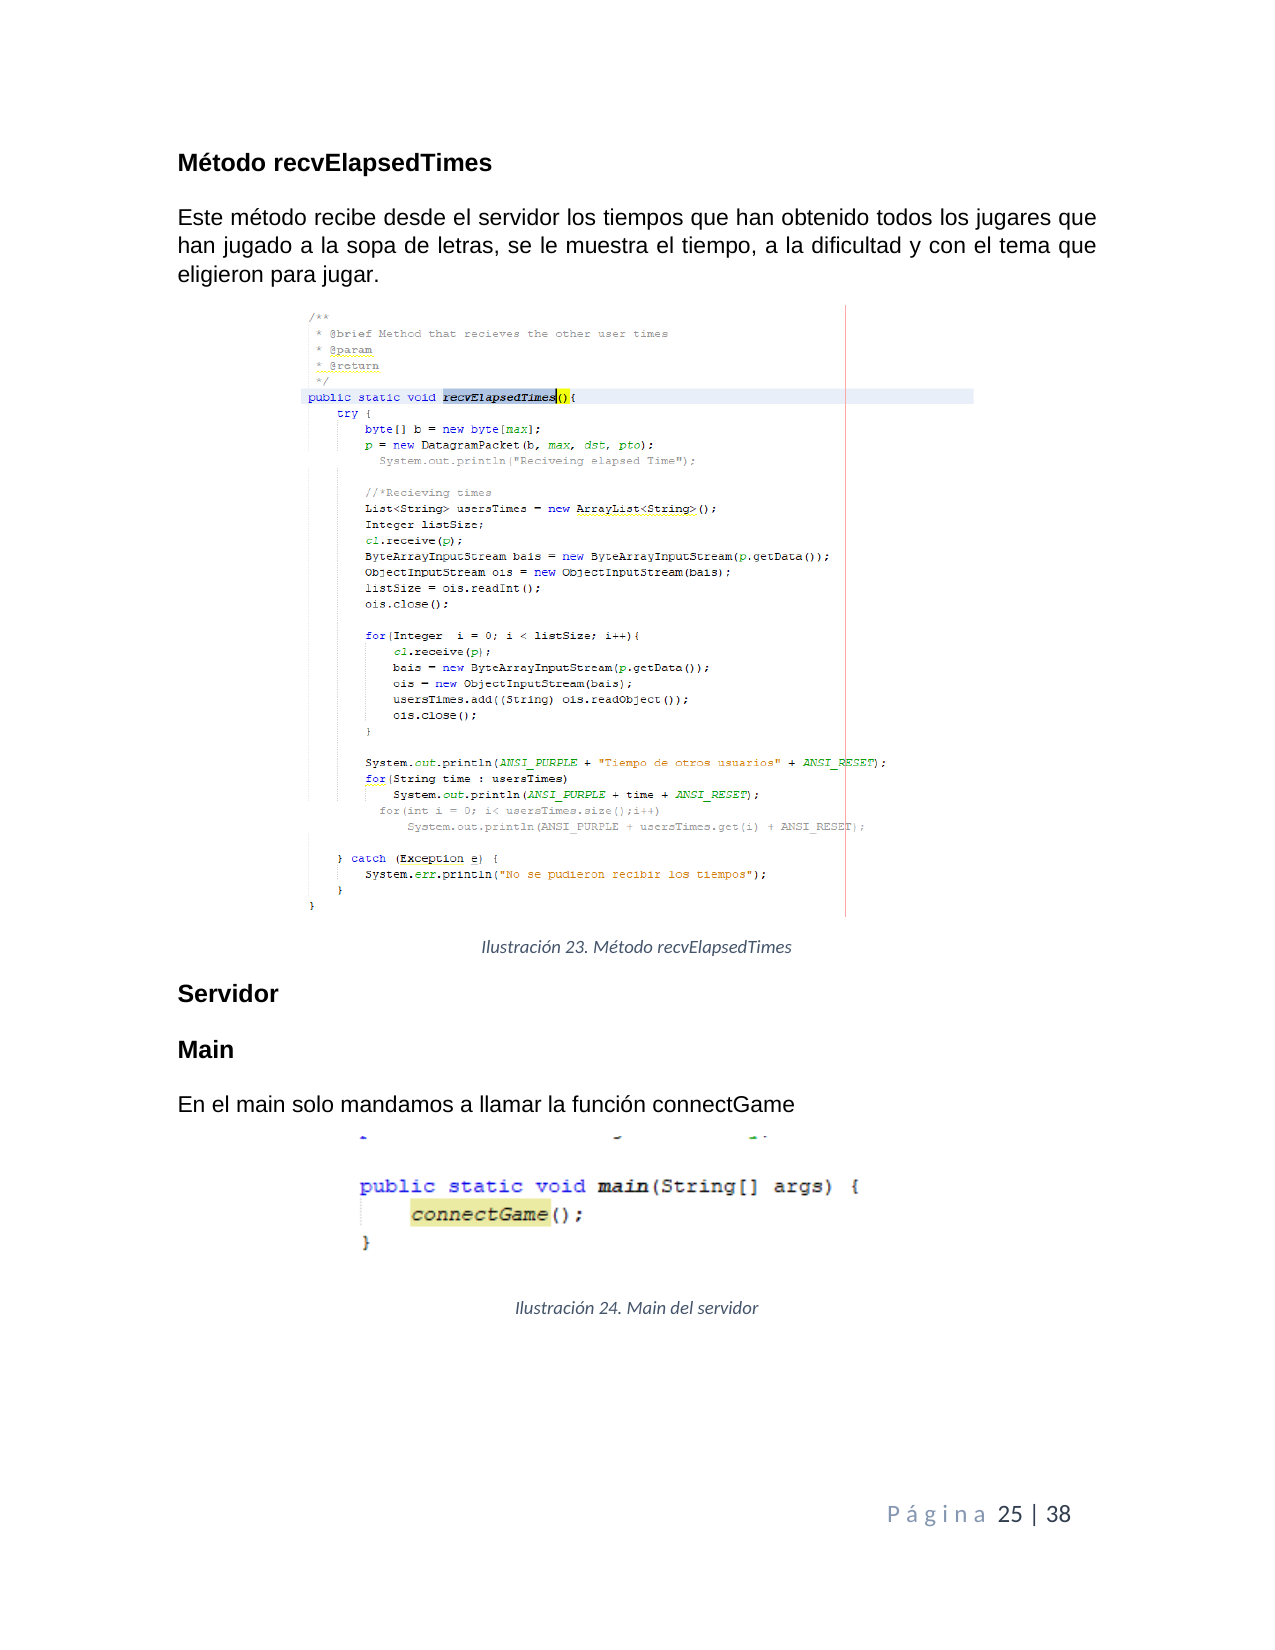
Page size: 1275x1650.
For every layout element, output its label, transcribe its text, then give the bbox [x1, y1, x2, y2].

subtitle Servidor [177, 979, 1098, 1008]
subtitle Método recvElapsedTimes [177, 148, 1098, 176]
text Ilustración 24. Main del servidor [177, 1296, 1098, 1319]
picture [301, 305, 974, 917]
text En el main solo mandamos a llamar la función connectGame [177, 1091, 1098, 1118]
picture [340, 1136, 935, 1277]
text Ilustración 23. Método recvElapsedTimes [177, 935, 1098, 958]
subtitle Main [177, 1035, 1098, 1064]
text Este método recibe desde el servidor los tiempos que han obtenido todos los jugares que han jugado a la sopa de letras, se le muestra el tiempo, a la dificultad y con el tema que eligieron para jugar. [177, 204, 1098, 287]
